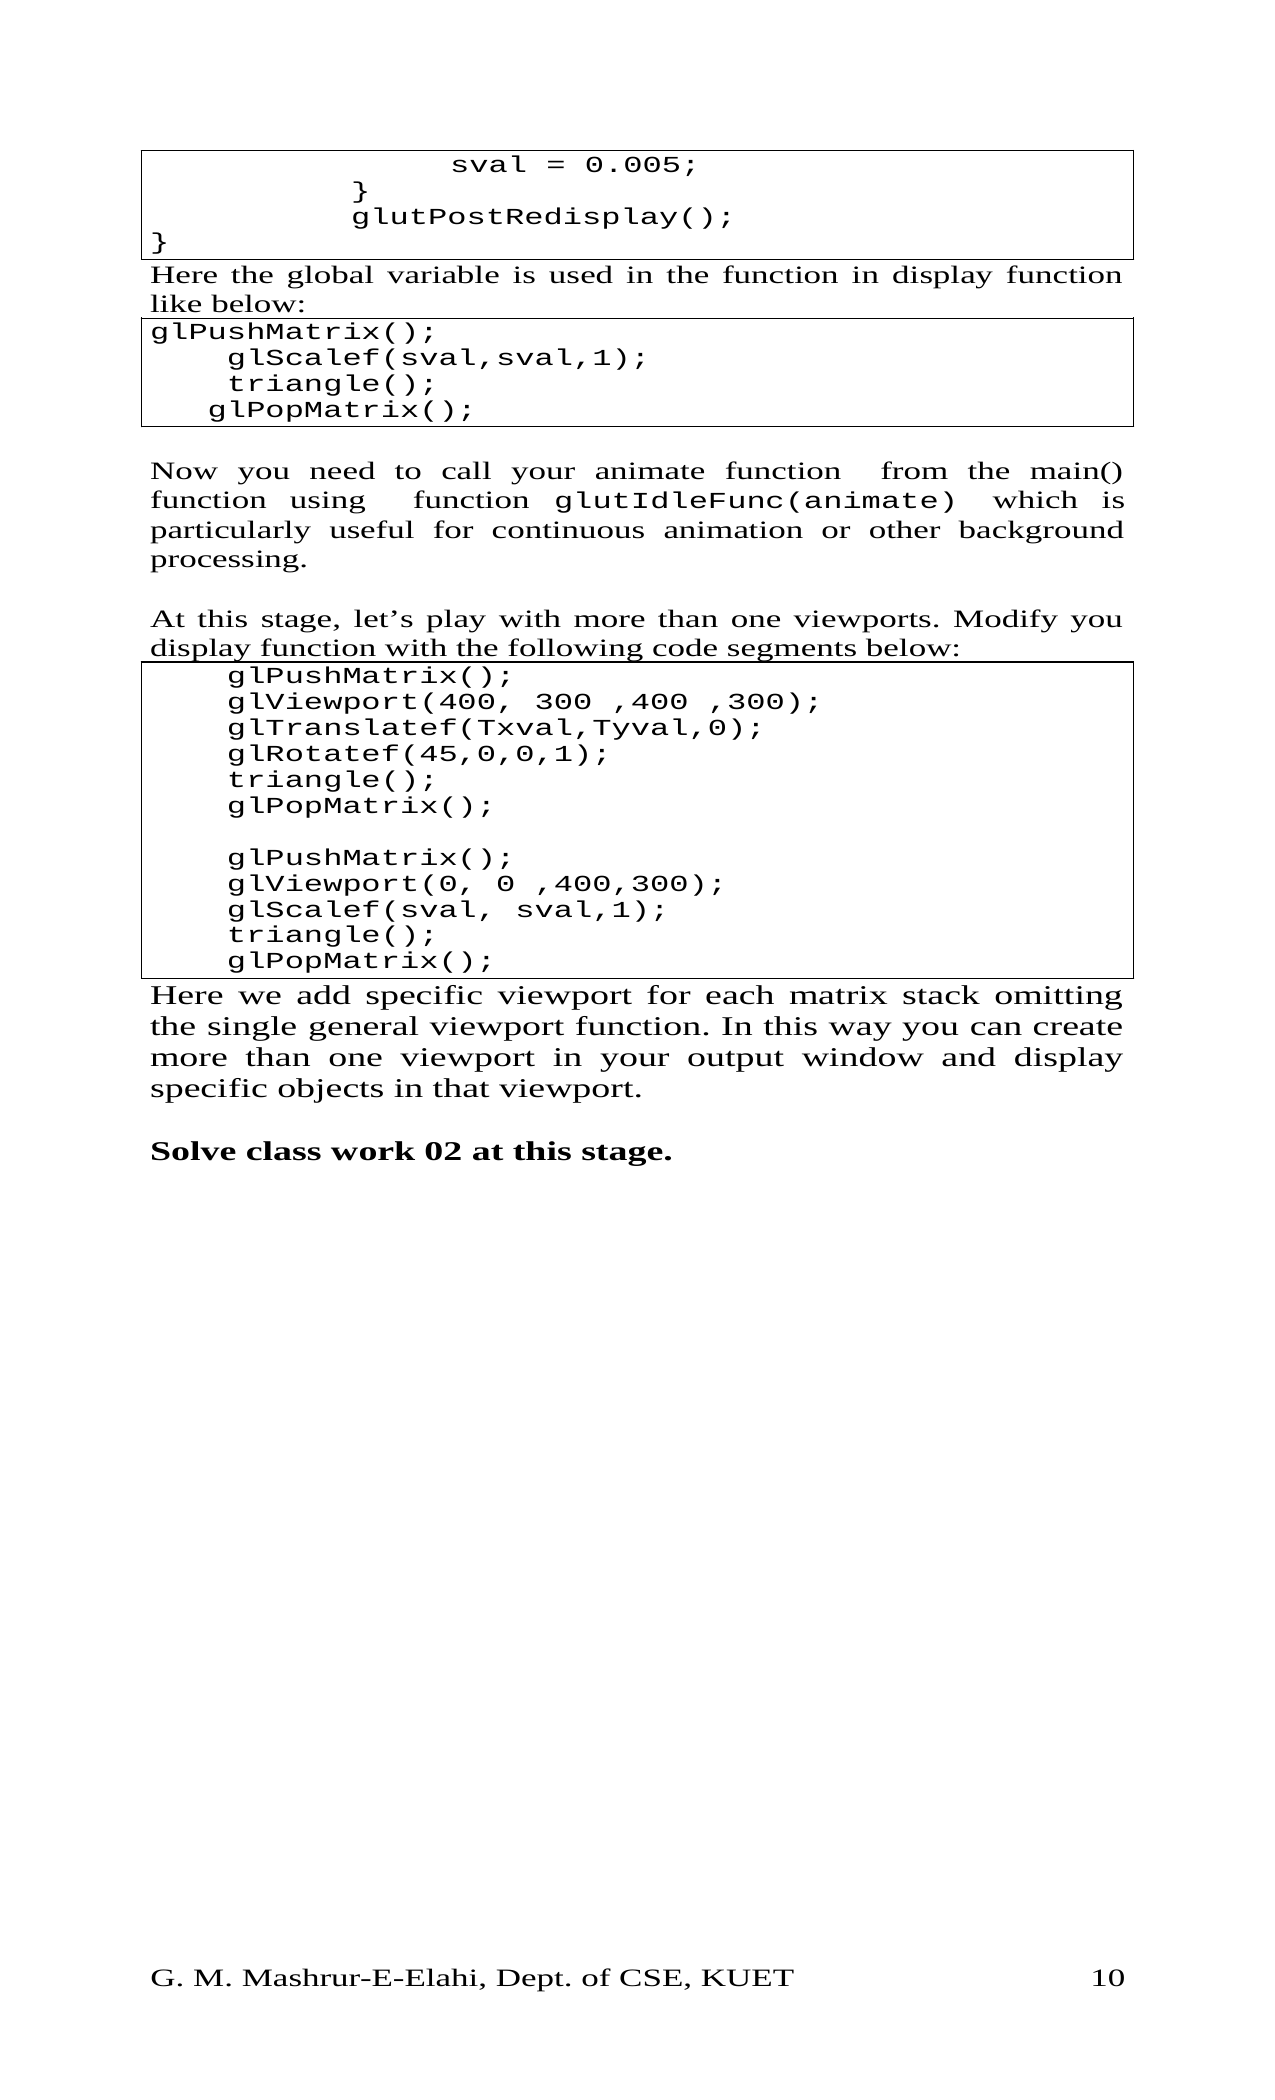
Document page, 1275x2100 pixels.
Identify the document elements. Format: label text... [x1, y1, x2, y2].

text glPushMatrix(); [150, 846, 1125, 872]
text glViewport(0, 0 ,400,300); [150, 872, 1125, 898]
text glPopMatrix(); [142, 395, 1133, 426]
text glViewport(400, 300 ,400 ,300); [150, 690, 1125, 716]
text At this stage, let’s play with more than one viewports. Modify you display function with the following code segments below: [150, 604, 1125, 661]
text triangle(); [150, 768, 1125, 794]
text glutPostRedisplay(); [150, 205, 1125, 228]
text glTranslatef(Txval,Tyval,0); [150, 716, 1125, 742]
text glPopMatrix(); [142, 947, 1133, 978]
text glScalef(sval, sval,1); [150, 898, 1125, 924]
text glRotatef(45,0,0,1); [150, 742, 1125, 768]
text glPopMatrix(); [150, 794, 1125, 820]
text } [142, 228, 1133, 259]
text } [150, 179, 1125, 205]
text glScalef(sval,sval,1); [150, 347, 1125, 372]
text Here the global variable is used in the function in display function like below: [150, 260, 1125, 317]
text Solve class work 02 at this stage. [150, 1134, 1125, 1166]
text glPushMatrix(); [142, 319, 1133, 347]
text Now you need to call your animate function from the main() function using function glutIdleFunc(animate) which is particularly useful for continuous animation or other background processing. [150, 456, 1125, 573]
text Here we add specific viewport for each matrix stack omitting the single general viewport function. In this way you can create more than one viewport in your output window and display specific objects in that viewport. [150, 979, 1125, 1103]
text triangle(); [150, 372, 1125, 395]
text triangle(); [150, 924, 1125, 947]
text sval = 0.005; [142, 151, 1133, 179]
text glPushMatrix(); [142, 663, 1133, 690]
